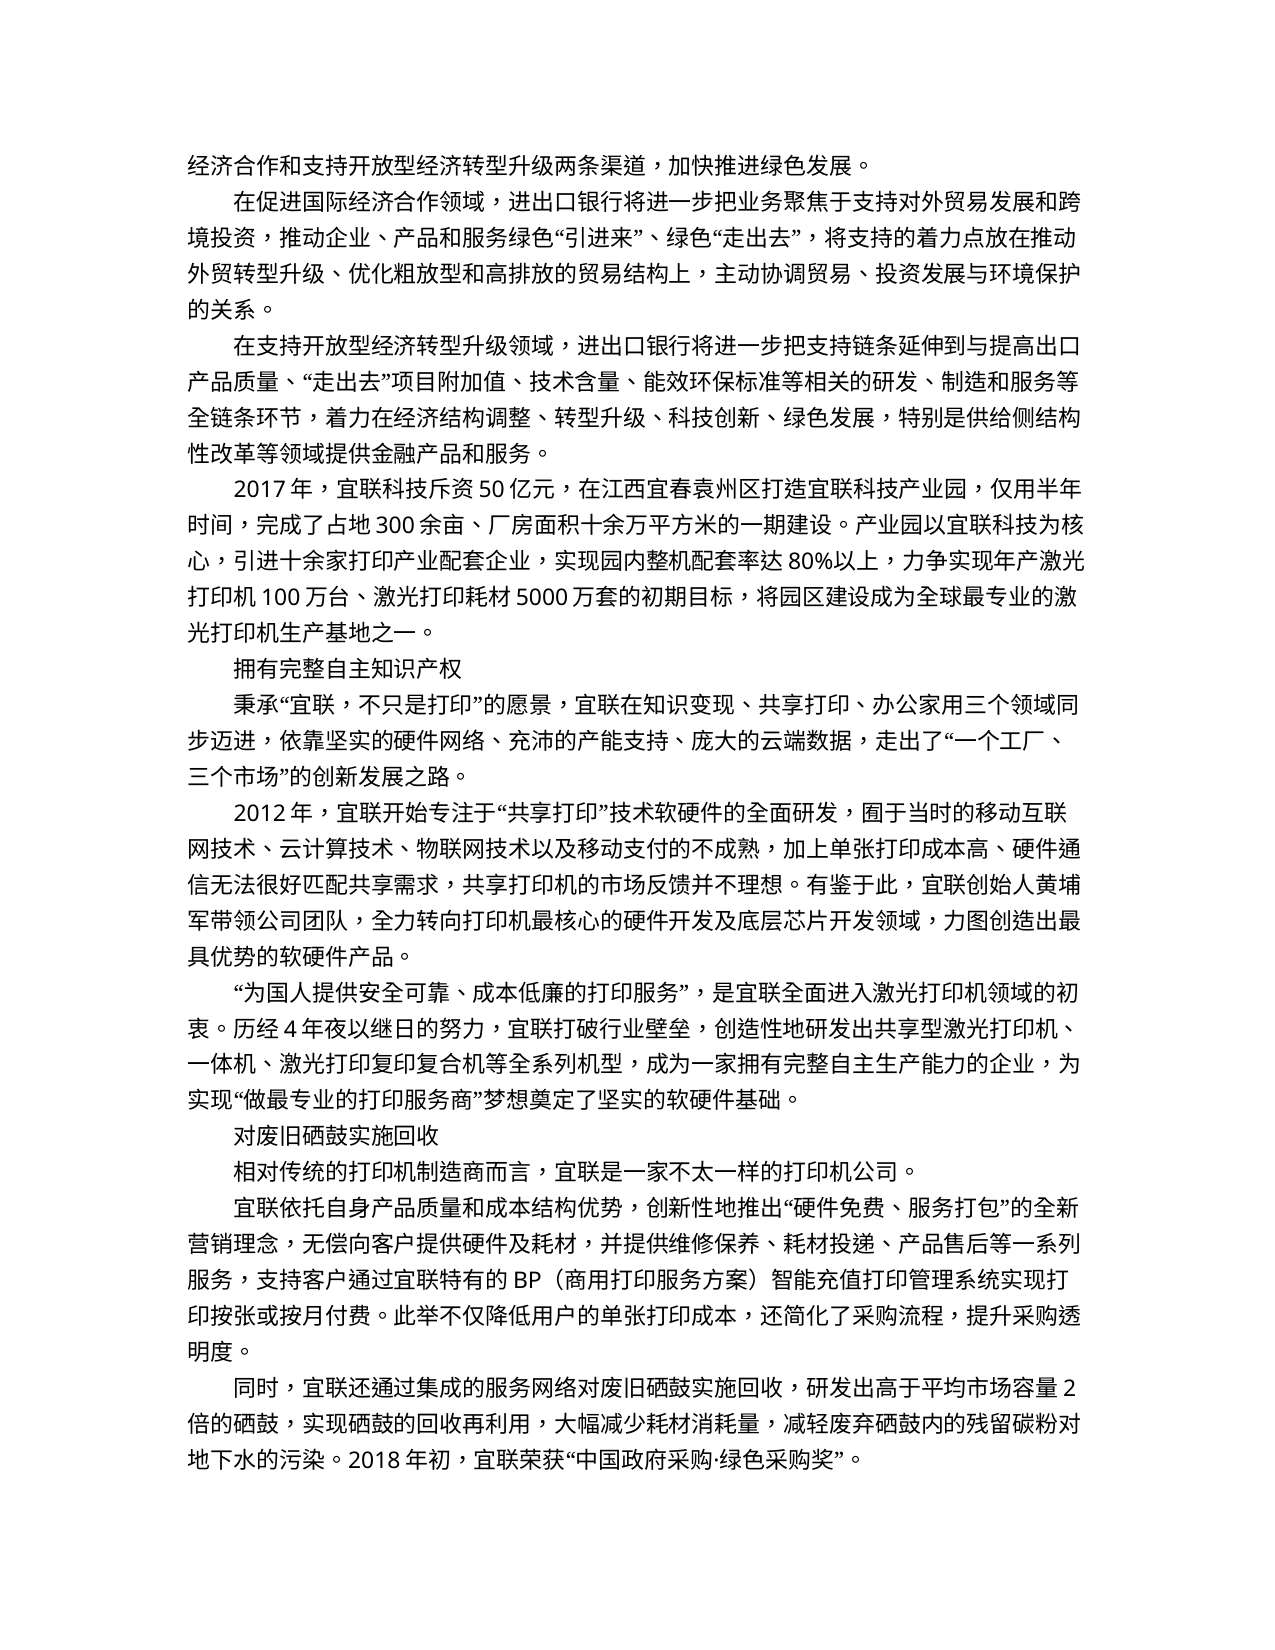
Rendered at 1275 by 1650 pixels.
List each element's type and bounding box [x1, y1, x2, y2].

text [187, 150, 1087, 1475]
